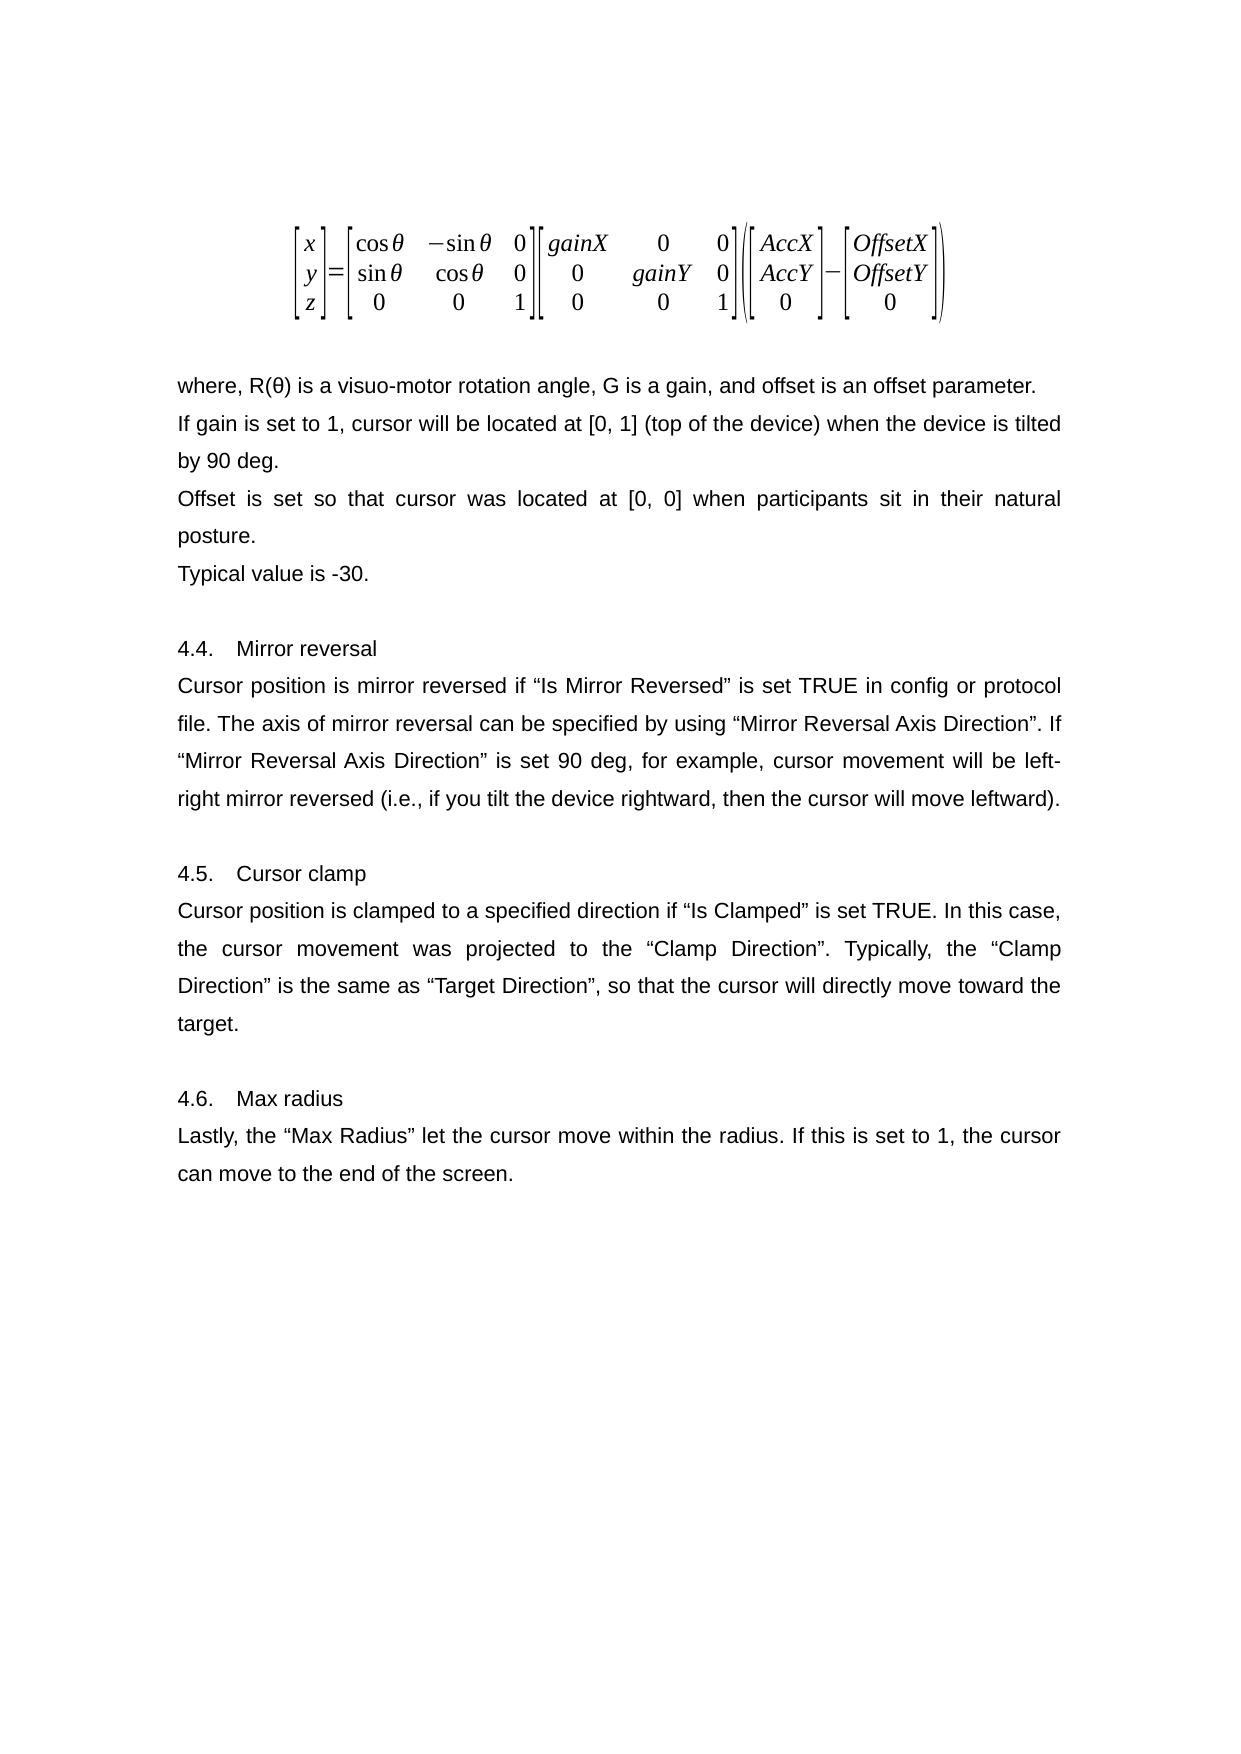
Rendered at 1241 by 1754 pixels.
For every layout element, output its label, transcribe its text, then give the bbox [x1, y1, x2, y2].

text Offset is set so that cursor was located at [0, 0] when participants sit in their natural posture. [177, 479, 1063, 554]
text Lastly, the “Max Radius” let the cursor move within the radius. If this is set to 1, the cursor can move to the end of the screen. [177, 1117, 1063, 1192]
subtitle Cursor clamp [177, 854, 1063, 892]
text If gain is set to 1, cursor will be located at [0, 1] (top of the device) when the device is tilted by 90 deg. [177, 404, 1063, 479]
text where, R(θ) is a visuo-motor rotation angle, G is a gain, and offset is an offset parameter. [177, 367, 1063, 404]
text Cursor position is clamped to a specified direction if “Is Clamped” is set TRUE. In this case, the cursor movement was projected to the “Clamp Direction”. Typically, the “Clamp Direction” is the same as “Target Direction”, so that the cursor will directly move toward the target. [177, 892, 1063, 1042]
subtitle Max radius [177, 1079, 1063, 1117]
subtitle Mirror reversal [177, 629, 1063, 667]
text Typical value is -30. [177, 554, 1063, 592]
text Cursor position is mirror reversed if “Is Mirror Reversed” is set TRUE in config or protocol file. The axis of mirror reversal can be specified by using “Mirror Reversal Axis Direction”. If “Mirror Reversal Axis Direction” is set 90 deg, for example, cursor movement will be left-right mirror reversed (i.e., if you tilt the device rightward, then the cursor will move leftward). [177, 667, 1063, 817]
